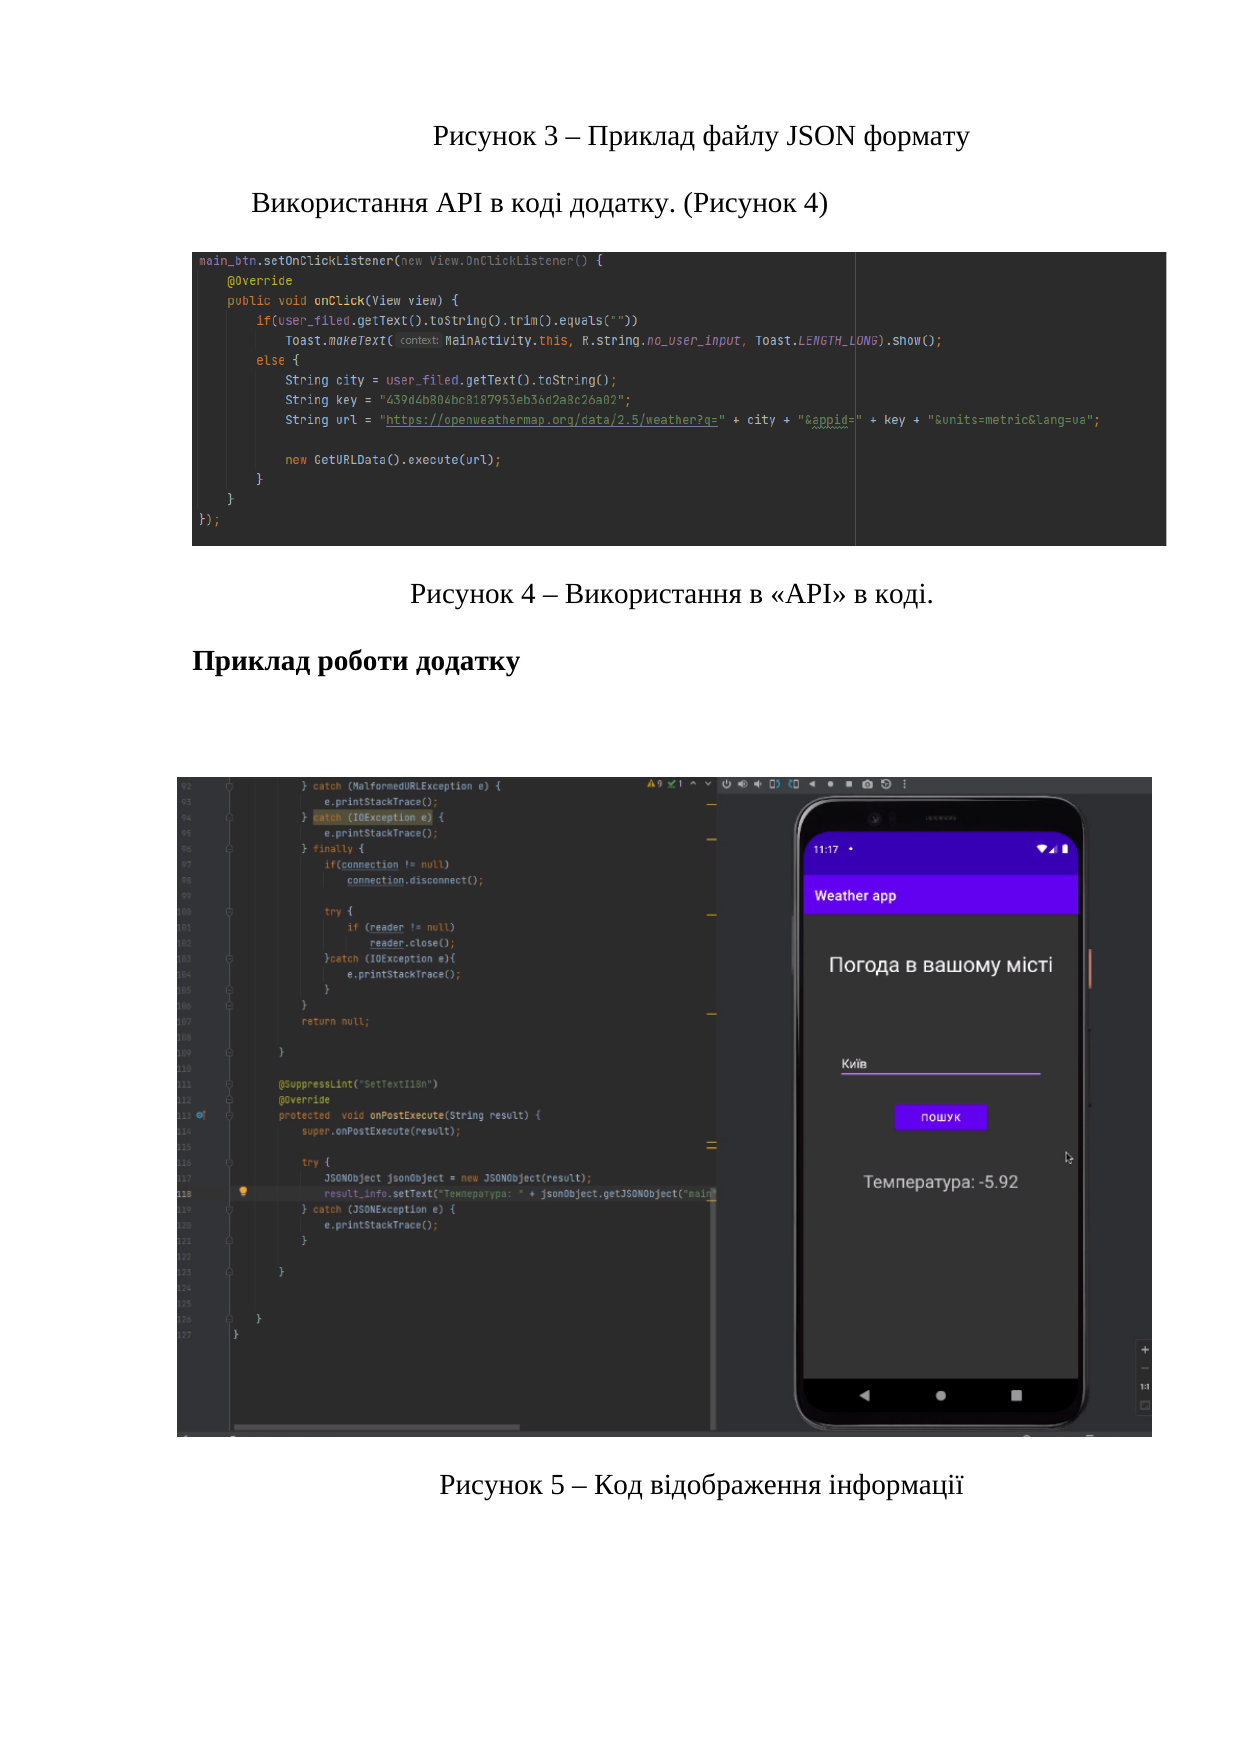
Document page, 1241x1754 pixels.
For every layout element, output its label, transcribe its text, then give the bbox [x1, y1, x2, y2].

text Рисунок 4 – Використання в «API» в коді. [177, 576, 1152, 610]
picture [177, 777, 1152, 1437]
text Рисунок 5 – Код відображення інформації [177, 1467, 1152, 1501]
text Рисунок 3 – Приклад файлу JSON формату [177, 118, 1152, 152]
text Використання API в коді додатку. (Рисунок 4) [177, 185, 1152, 219]
picture [192, 252, 1167, 546]
text Приклад роботи додатку [177, 643, 1152, 677]
